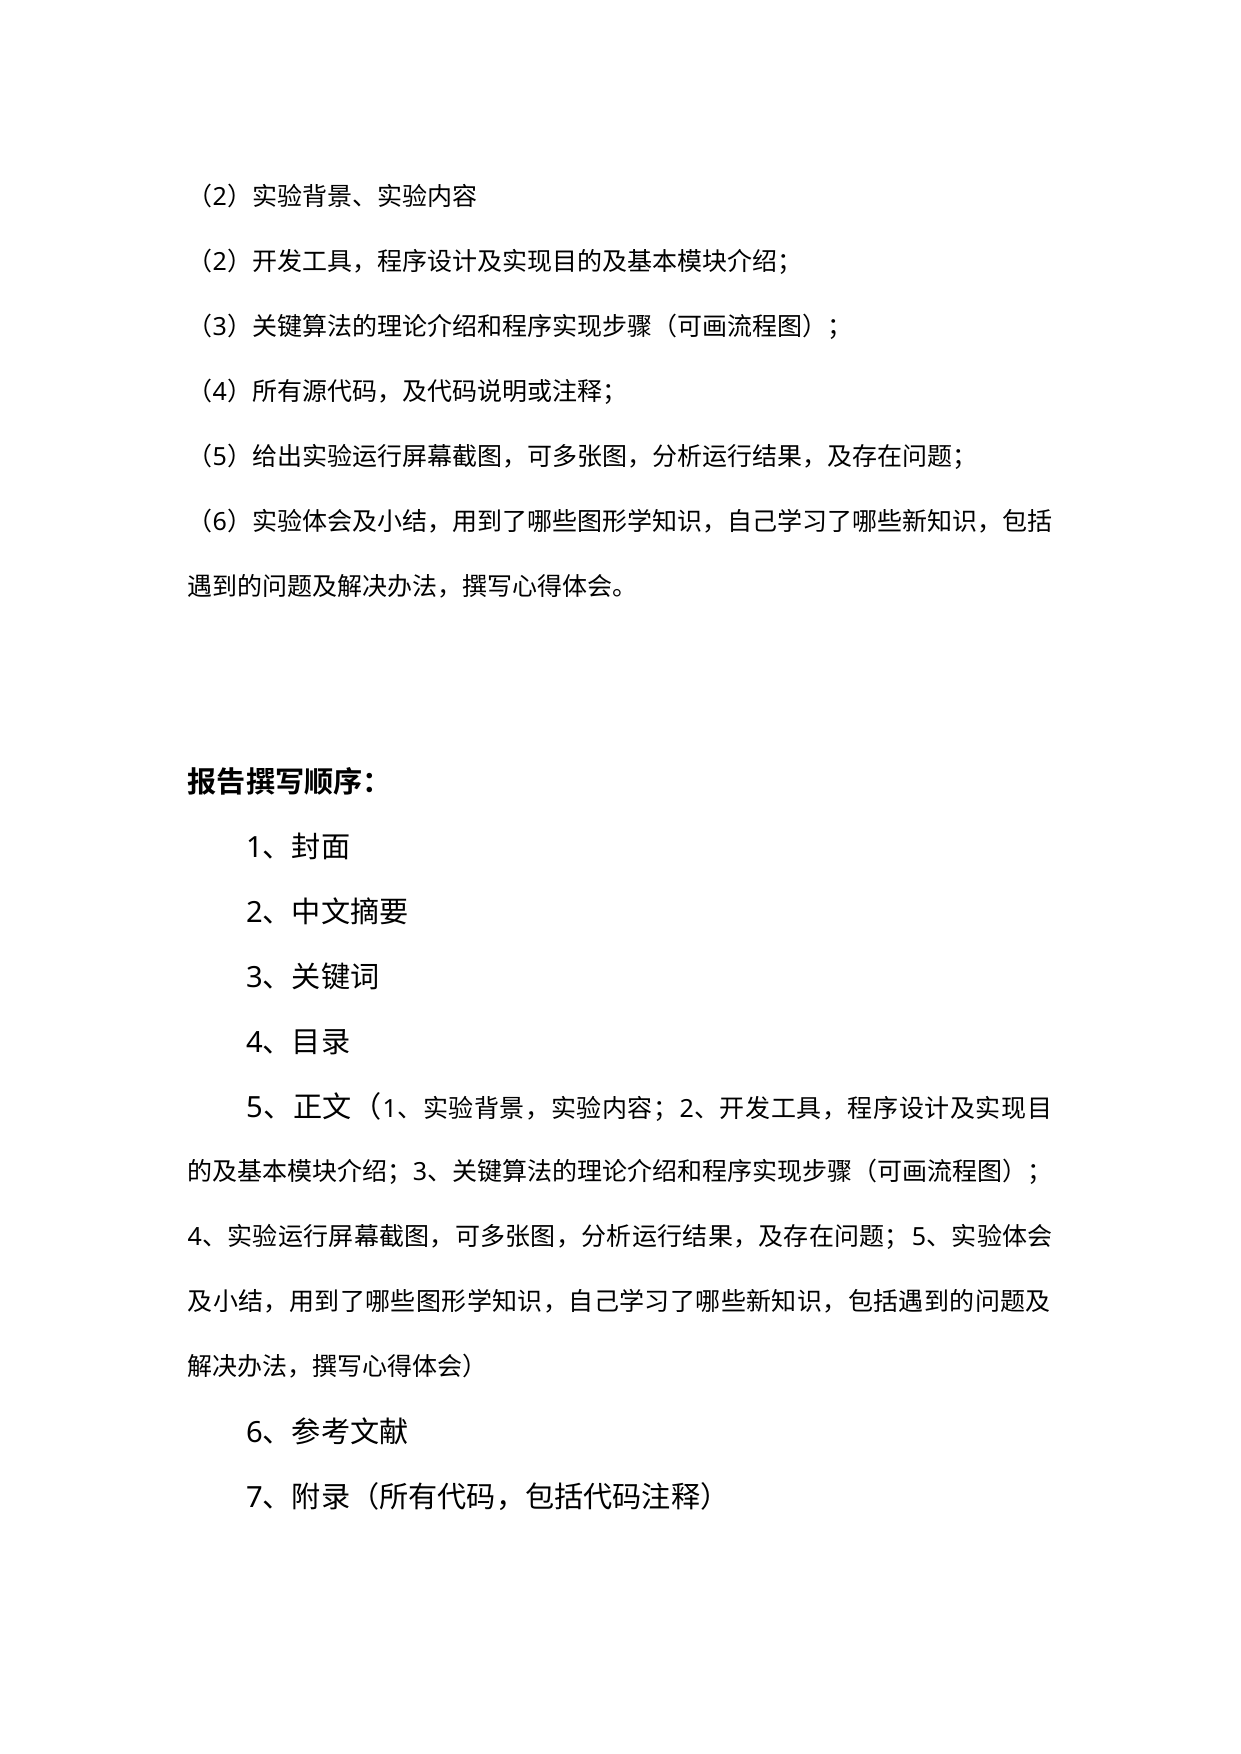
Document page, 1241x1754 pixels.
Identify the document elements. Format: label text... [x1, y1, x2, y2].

text （2）实验背景、实验内容 [187, 162, 1053, 227]
text （2）开发工具，程序设计及实现目的及基本模块介绍； [187, 227, 1053, 292]
text （4）所有源代码，及代码说明或注释； [187, 357, 1053, 422]
text （6）实验体会及小结，用到了哪些图形学知识，自己学习了哪些新知识，包括遇到的问题及解决办法，撰写心得体会。 [187, 487, 1053, 617]
text 2、中文摘要 [187, 877, 1053, 942]
text 3、关键词 [187, 942, 1053, 1007]
text 7、附录（所有代码，包括代码注释） [187, 1462, 1053, 1527]
text 报告撰写顺序： [187, 747, 1053, 812]
text 6、参考文献 [187, 1397, 1053, 1462]
text （5）给出实验运行屏幕截图，可多张图，分析运行结果，及存在问题； [187, 422, 1053, 487]
text 1、封面 [187, 812, 1053, 877]
text （3）关键算法的理论介绍和程序实现步骤（可画流程图）； [187, 292, 1053, 357]
text 5、正文（1、实验背景，实验内容；2、开发工具，程序设计及实现目的及基本模块介绍；3、关键算法的理论介绍和程序实现步骤（可画流程图）；4、实验运行屏幕截图，可多张图，分析运行结果，及存在问题；5、实验体会及小结，用到了哪些图形学知识，自己学习了哪些新知识，包括遇到的问题及解决办法，撰写心得体会） [187, 1072, 1053, 1397]
text 4、目录 [187, 1007, 1053, 1072]
